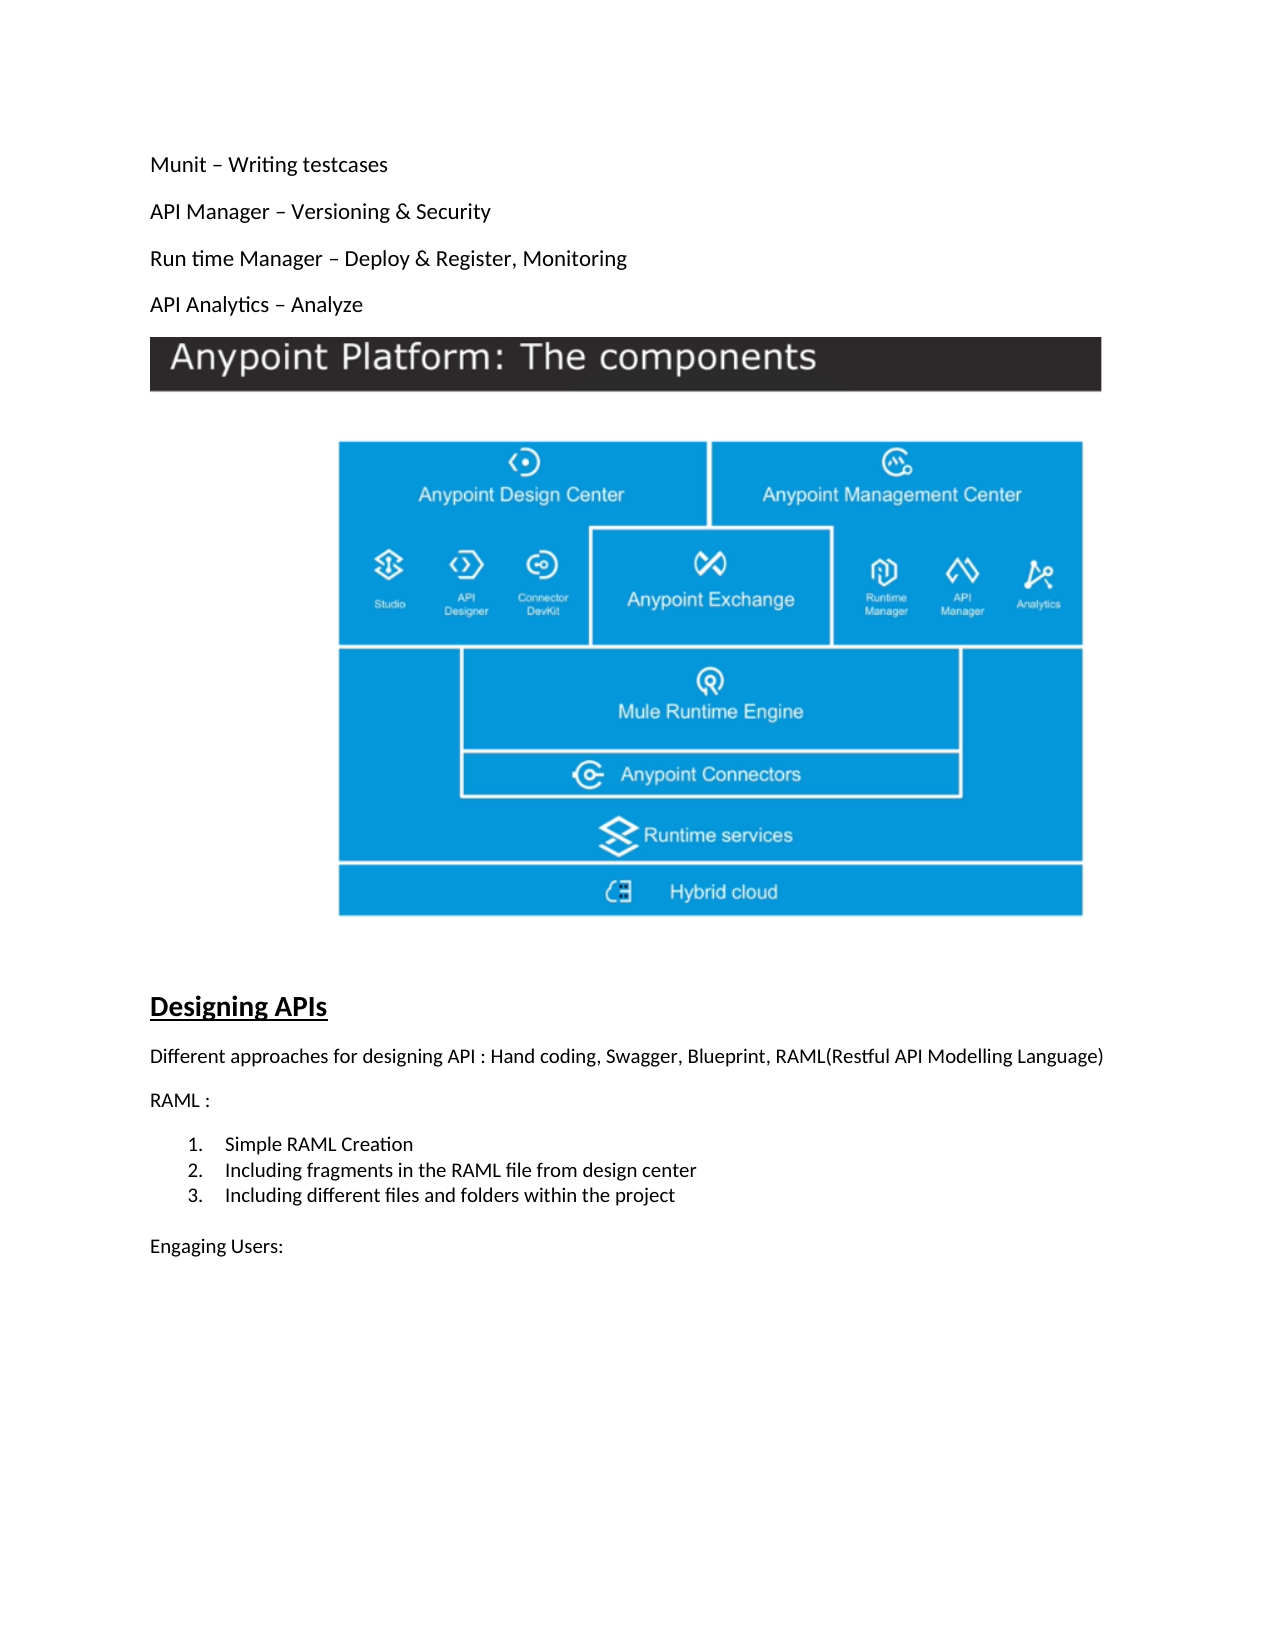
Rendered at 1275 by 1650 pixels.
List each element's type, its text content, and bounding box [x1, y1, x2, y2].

list Simple RAML Creation [187, 1131, 1125, 1157]
list Including fragments in the RAML file from design center [187, 1157, 1125, 1182]
text Engaging Users: [150, 1233, 1125, 1258]
text Munit – Writing testcases [150, 150, 1125, 178]
list Including different files and folders within the project [187, 1182, 1125, 1208]
text Different approaches for designing API : Hand coding, Swagger, Blueprint, RAML(Restful API Modelling Language) [150, 1043, 1125, 1069]
text RAML : [150, 1087, 1125, 1113]
picture [150, 337, 1102, 923]
text API Analytics – Analyze [150, 291, 1125, 319]
text Designing APIs [150, 988, 1125, 1024]
text API Manager – Versioning & Security [150, 197, 1125, 225]
text Run time Manager – Deploy & Register, Monitoring [150, 244, 1125, 272]
